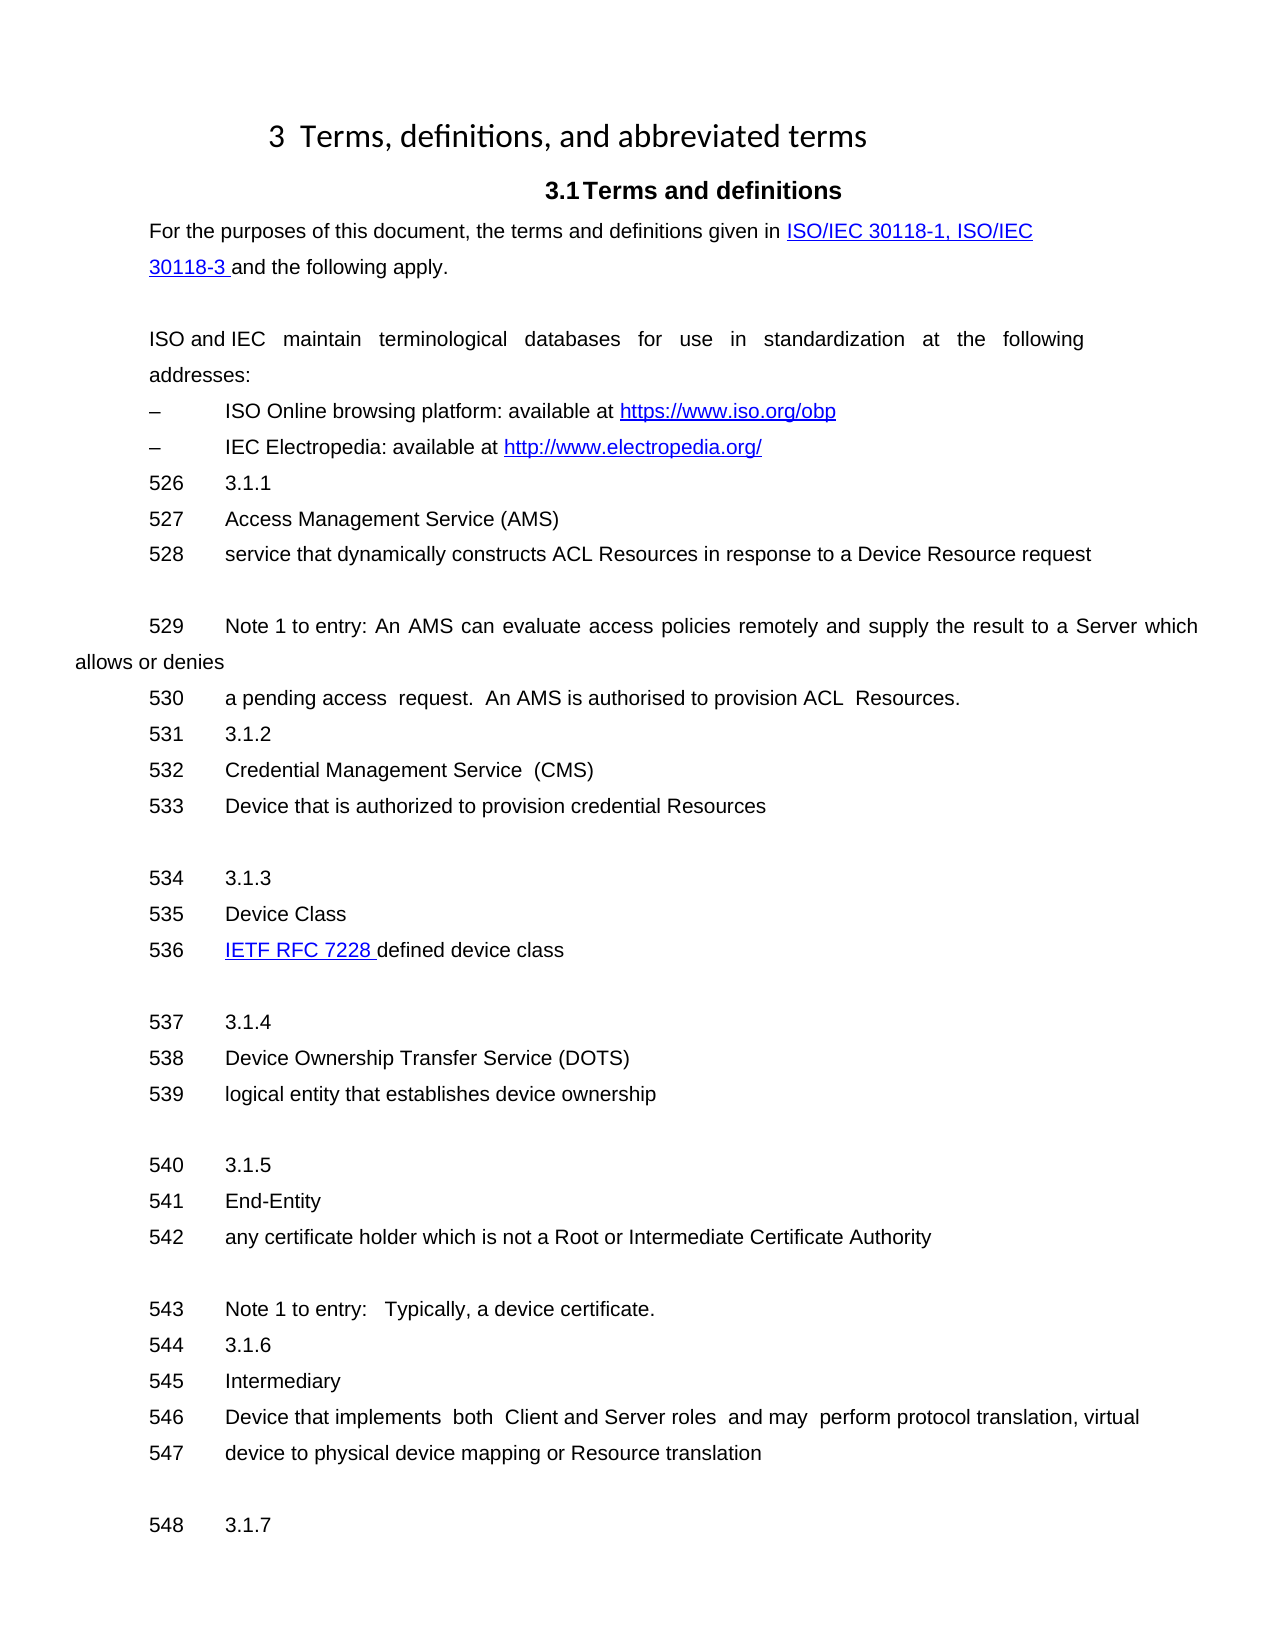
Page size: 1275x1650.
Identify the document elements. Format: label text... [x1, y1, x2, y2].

text ISO and IEC maintain terminological databases for use in standardization at the following [75, 327, 1200, 351]
text 527 Access Management Service (AMS) [75, 506, 1200, 530]
text – ISO Online browsing platform: available at https://www.iso.org/obp [75, 398, 1200, 422]
text 544 3.1.6 [75, 1333, 1200, 1357]
text 546 Device that implements both Client and Server roles and may perform protocol translation, virtual [75, 1405, 1200, 1429]
text 540 3.1.5 [75, 1153, 1200, 1177]
text 529 Note 1 to entry: An AMS can evaluate access policies remotely and supply the result to a Server which allows or denies [75, 614, 1200, 674]
text 531 3.1.2 [75, 722, 1200, 746]
text 30118-3 and the following apply. [75, 255, 1200, 279]
text For the purposes of this document, the terms and definitions given in ISO/IEC 30118-1, ISO/IEC [75, 219, 1200, 243]
text 545 Intermediary [75, 1369, 1200, 1393]
text 543 Note 1 to entry: Typically, a device certificate. [75, 1297, 1200, 1321]
text 534 3.1.3 [75, 866, 1200, 890]
text 536 IETF RFC 7228 defined device class [75, 938, 1200, 962]
subtitle 3.1 Terms and definitions [113, 176, 1200, 204]
text 541 End-Entity [75, 1189, 1200, 1213]
text 539 logical entity that establishes device ownership [75, 1081, 1200, 1105]
text – IEC Electropedia: available at http://www.electropedia.org/ [75, 434, 1200, 458]
subtitle 3 Terms, definitions, and abbreviated terms [194, 115, 1200, 155]
text 533 Device that is authorized to provision credential Resources [75, 794, 1200, 818]
text 535 Device Class [75, 902, 1200, 926]
text addresses: [75, 363, 1200, 387]
text 538 Device Ownership Transfer Service (DOTS) [75, 1045, 1200, 1069]
text 547 device to physical device mapping or Resource translation [75, 1441, 1200, 1465]
text 528 service that dynamically constructs ACL Resources in response to a Device Resource request [75, 542, 1200, 566]
text 532 Credential Management Service (CMS) [75, 758, 1200, 782]
text 542 any certificate holder which is not a Root or Intermediate Certificate Authority [75, 1225, 1200, 1249]
text 537 3.1.4 [75, 1009, 1200, 1033]
text 548 3.1.7 [75, 1513, 1200, 1537]
text 530 a pending access request. An AMS is authorised to provision ACL Resources. [75, 686, 1200, 710]
text 526 3.1.1 [75, 470, 1200, 494]
